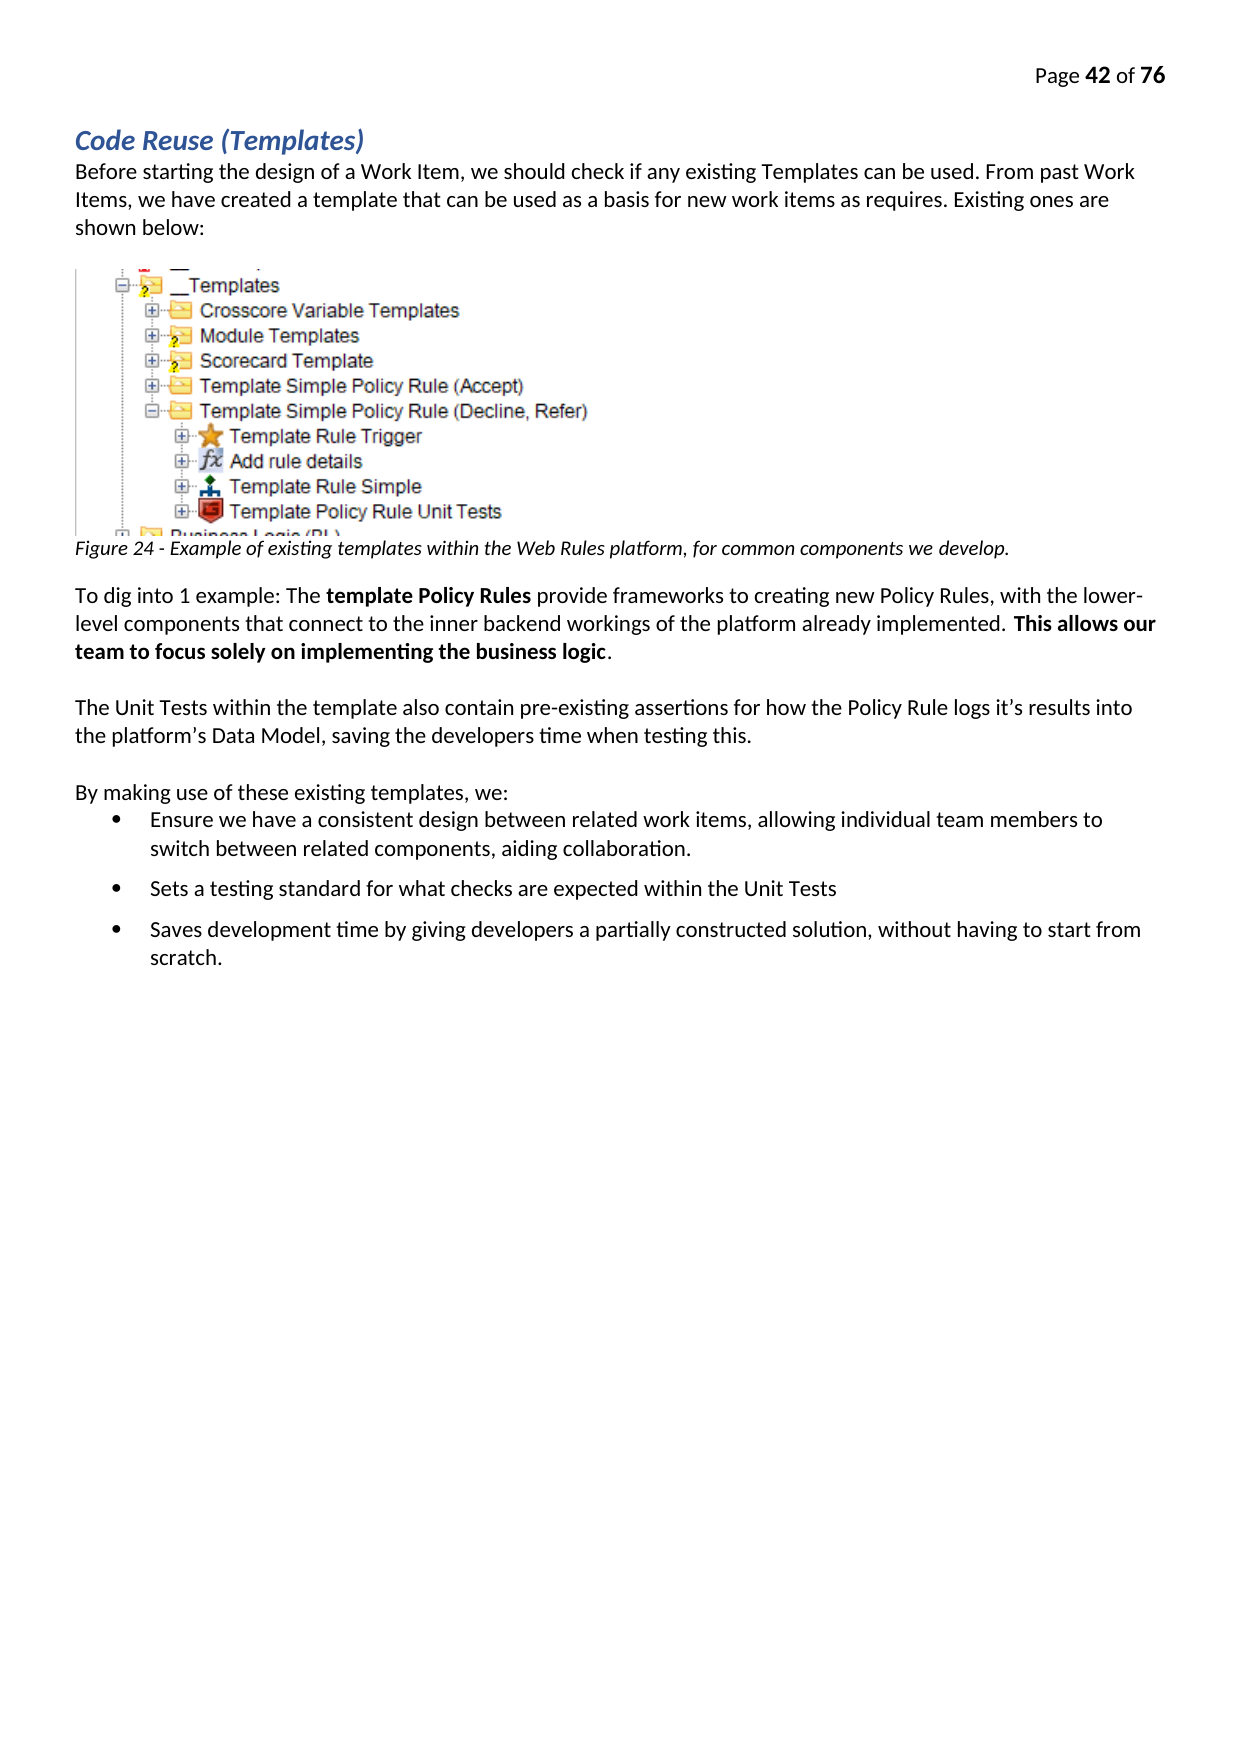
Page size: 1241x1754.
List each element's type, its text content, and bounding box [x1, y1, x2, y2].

list Saves development time by giving developers a partially constructed solution, without having to start from scratch. [112, 915, 1165, 971]
picture [75, 269, 907, 536]
text By making use of these existing templates, we: [75, 778, 1165, 806]
text To dig into 1 example: The template Policy Rules provide frameworks to creating new Policy Rules, with the lower-level components that connect to the inner backend workings of the platform already implemented. This allows our team to focus solely on implementing the business logic. [75, 581, 1165, 666]
text Figure 24 - Example of existing templates within the Web Rules platform, for common components we develop. [75, 535, 1165, 561]
list Sets a testing standard for what checks are expected within the Unit Tests [112, 874, 1165, 902]
text The Unit Tests within the template also contain pre-existing assertions for how the Policy Rule logs it’s results into the platform’s Data Model, saving the developers time when testing this. [75, 693, 1165, 749]
list Ensure we have a consistent design between related work items, allowing individual team members to switch between related components, aiding collaboration. [112, 806, 1165, 862]
subtitle Code Reuse (Templates) [75, 122, 1165, 157]
text Before starting the design of a Work Item, we should check if any existing Templates can be used. From past Work Items, we have created a template that can be used as a basis for new work items as requires. Existing ones are shown below: [75, 157, 1165, 241]
